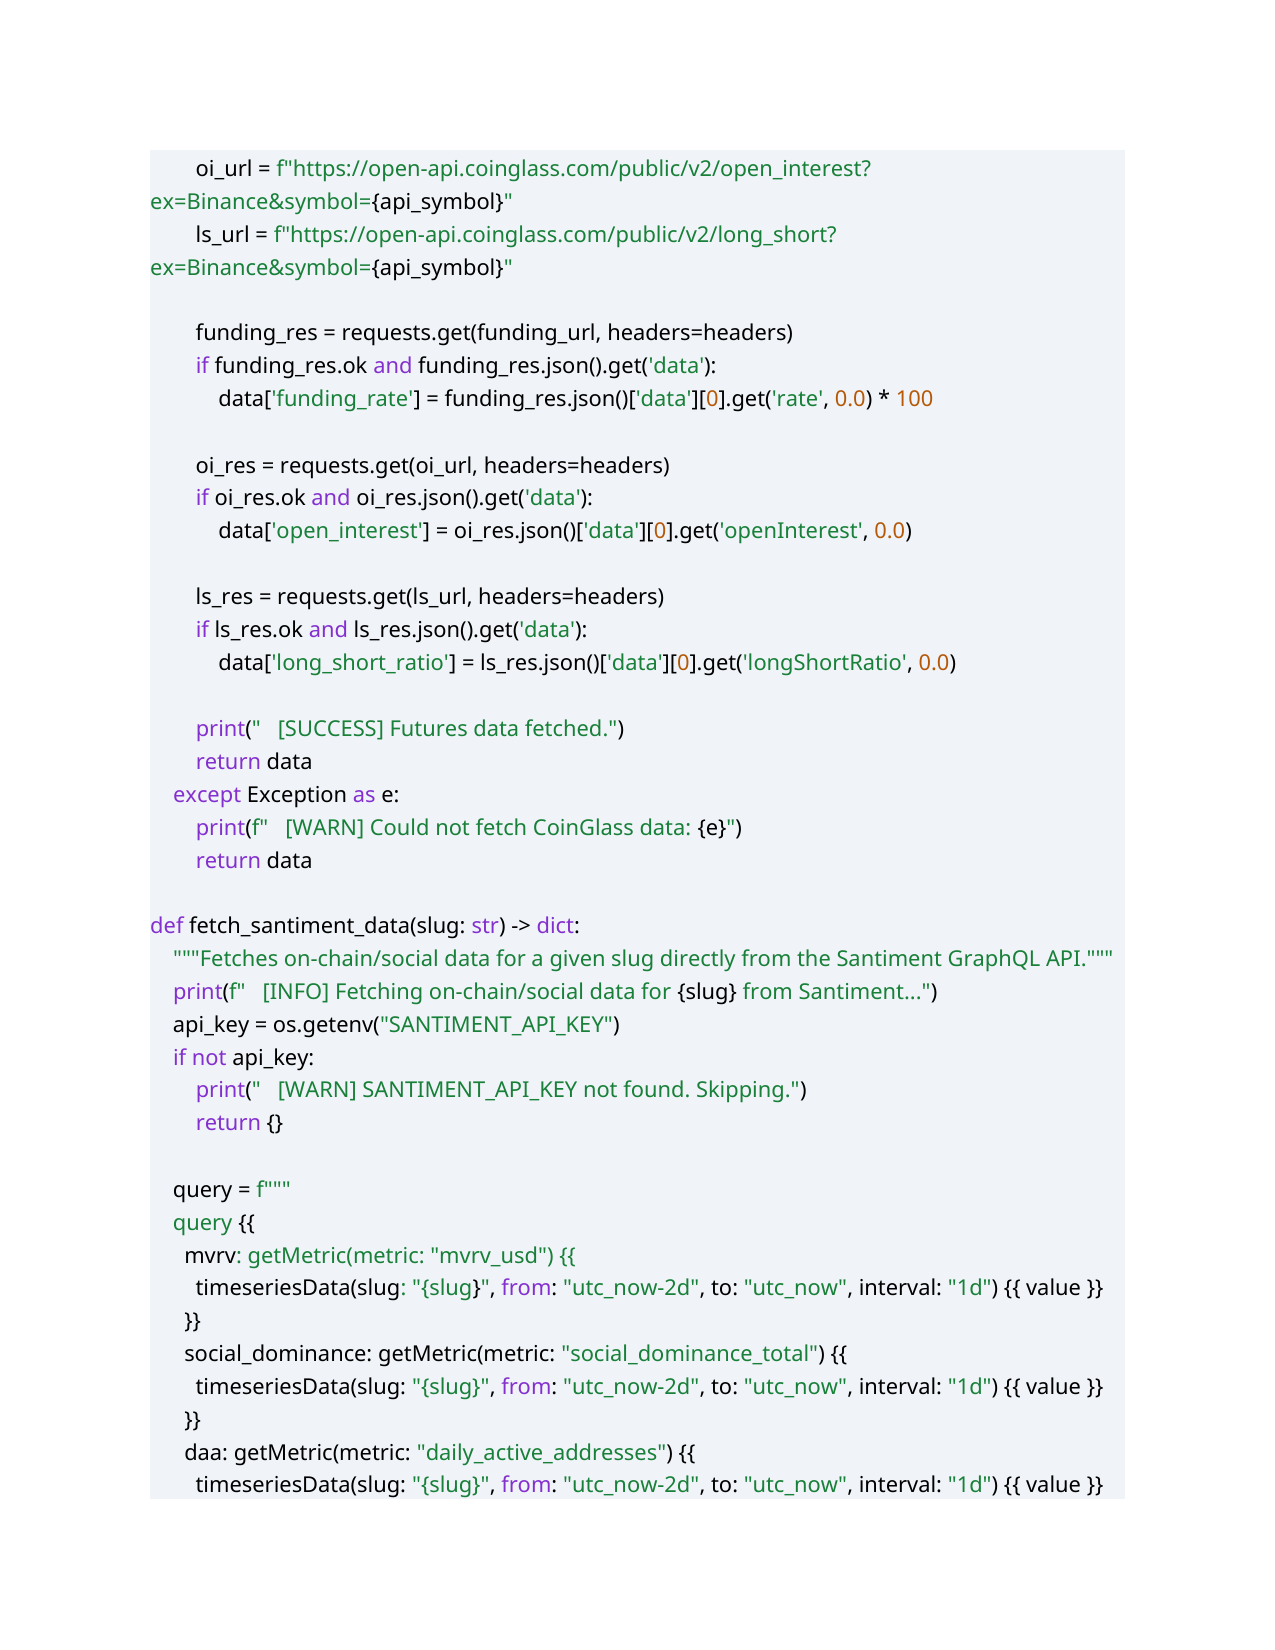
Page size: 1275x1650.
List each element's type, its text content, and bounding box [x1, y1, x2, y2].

text data['funding_rate'] = funding_res.json()['data'][0].get('rate', 0.0) * 100 [150, 380, 1125, 412]
text if oi_res.ok and oi_res.json().get('data'): [150, 479, 1125, 512]
text data['open_interest'] = oi_res.json()['data'][0].get('openInterest', 0.0) [150, 512, 1125, 545]
text print(f" [INFO] Fetching on-chain/social data for {slug} from Santiment...") [150, 973, 1125, 1006]
text print(" [WARN] SANTIMENT_API_KEY not found. Skipping.") [150, 1071, 1125, 1104]
text timeseriesData(slug: "{slug}", from: "utc_now-2d", to: "utc_now", interval: "1d") {{ value }} [150, 1466, 1125, 1499]
text return {} [150, 1104, 1125, 1137]
text oi_url = f"https://open-api.coinglass.com/public/v2/open_interest?ex=Binance&symbol={api_symbol}" [150, 150, 1125, 216]
text daa: getMetric(metric: "daily_active_addresses") {{ [150, 1433, 1125, 1466]
text data['long_short_ratio'] = ls_res.json()['data'][0].get('longShortRatio', 0.0) [150, 643, 1125, 676]
text }} [150, 1302, 1125, 1335]
text except Exception as e: [150, 776, 1125, 809]
text timeseriesData(slug: "{slug}", from: "utc_now-2d", to: "utc_now", interval: "1d") {{ value }} [150, 1269, 1125, 1302]
text if funding_res.ok and funding_res.json().get('data'): [150, 347, 1125, 380]
text print(" [SUCCESS] Futures data fetched.") [150, 710, 1125, 743]
text social_dominance: getMetric(metric: "social_dominance_total") {{ [150, 1335, 1125, 1368]
text return data [150, 743, 1125, 776]
text timeseriesData(slug: "{slug}", from: "utc_now-2d", to: "utc_now", interval: "1d") {{ value }} [150, 1368, 1125, 1401]
text """Fetches on-chain/social data for a given slug directly from the Santiment GraphQL API.""" [150, 940, 1125, 973]
text api_key = os.getenv("SANTIMENT_API_KEY") [150, 1006, 1125, 1038]
text funding_res = requests.get(funding_url, headers=headers) [150, 314, 1125, 347]
text mvrv: getMetric(metric: "mvrv_usd") {{ [150, 1237, 1125, 1269]
text query {{ [150, 1204, 1125, 1237]
text print(f" [WARN] Could not fetch CoinGlass data: {e}") [150, 809, 1125, 842]
text ls_res = requests.get(ls_url, headers=headers) [150, 578, 1125, 611]
text return data [150, 842, 1125, 874]
text }} [150, 1401, 1125, 1433]
text if ls_res.ok and ls_res.json().get('data'): [150, 611, 1125, 643]
text def fetch_santiment_data(slug: str) -> dict: [150, 907, 1125, 940]
text ls_url = f"https://open-api.coinglass.com/public/v2/long_short?ex=Binance&symbol={api_symbol}" [150, 216, 1125, 281]
text query = f""" [150, 1171, 1125, 1204]
text oi_res = requests.get(oi_url, headers=headers) [150, 447, 1125, 479]
text if not api_key: [150, 1038, 1125, 1071]
